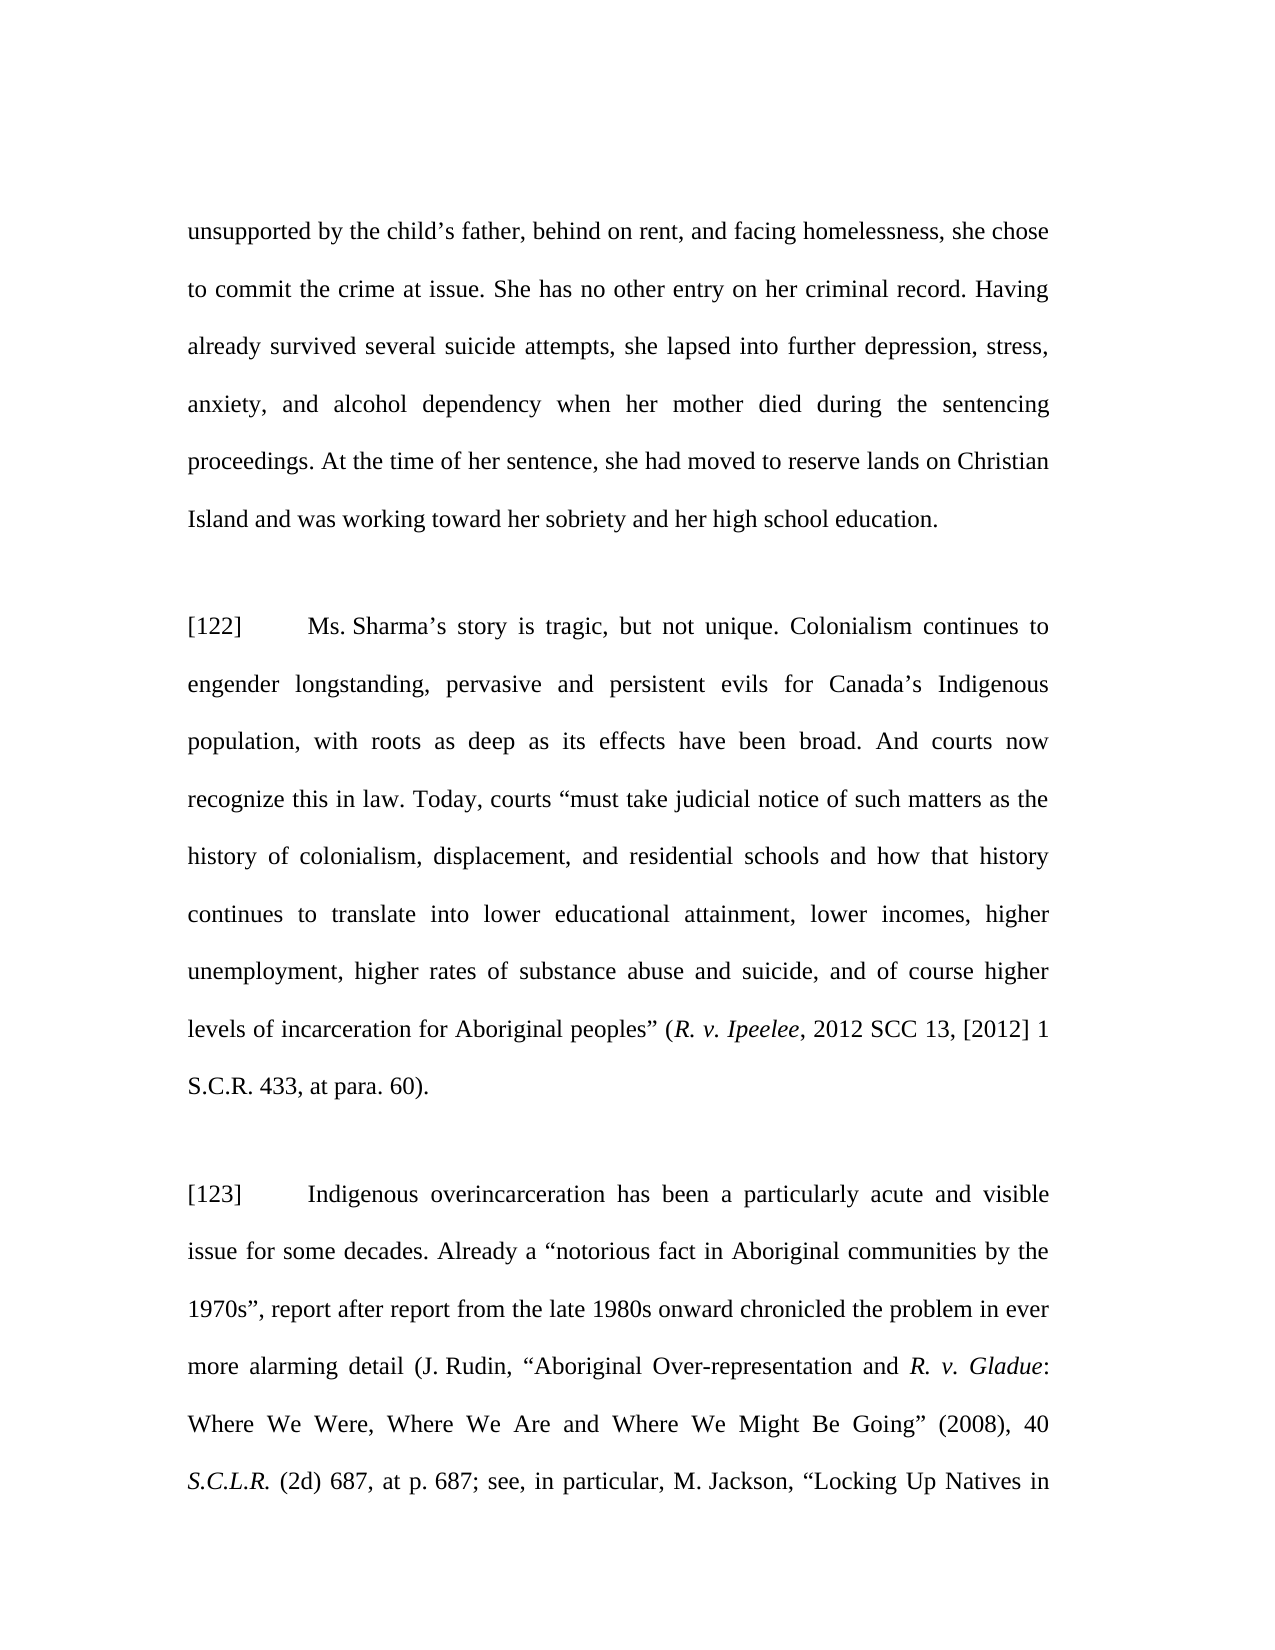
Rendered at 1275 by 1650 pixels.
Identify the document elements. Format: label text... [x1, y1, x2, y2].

text Ms. Sharma’s story is tragic, but not unique. Colonialism continues to engender longstanding, pervasive and persistent evils for Canada’s Indigenous population, with roots as deep as its effects have been broad. And courts now recognize this in law. Today, courts “must take judicial notice of such matters as the history of colonialism, displacement, and residential schools and how that history continues to translate into lower educational attainment, lower incomes, higher unemployment, higher rates of substance abuse and suicide, and of course higher levels of incarceration for Aboriginal peoples” (R. v. Ipeelee, 2012 SCC 13, [2012] 1 S.C.R. 433, at para. 60). [187, 611, 1050, 1100]
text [187, 216, 1050, 533]
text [187, 1179, 1050, 1495]
